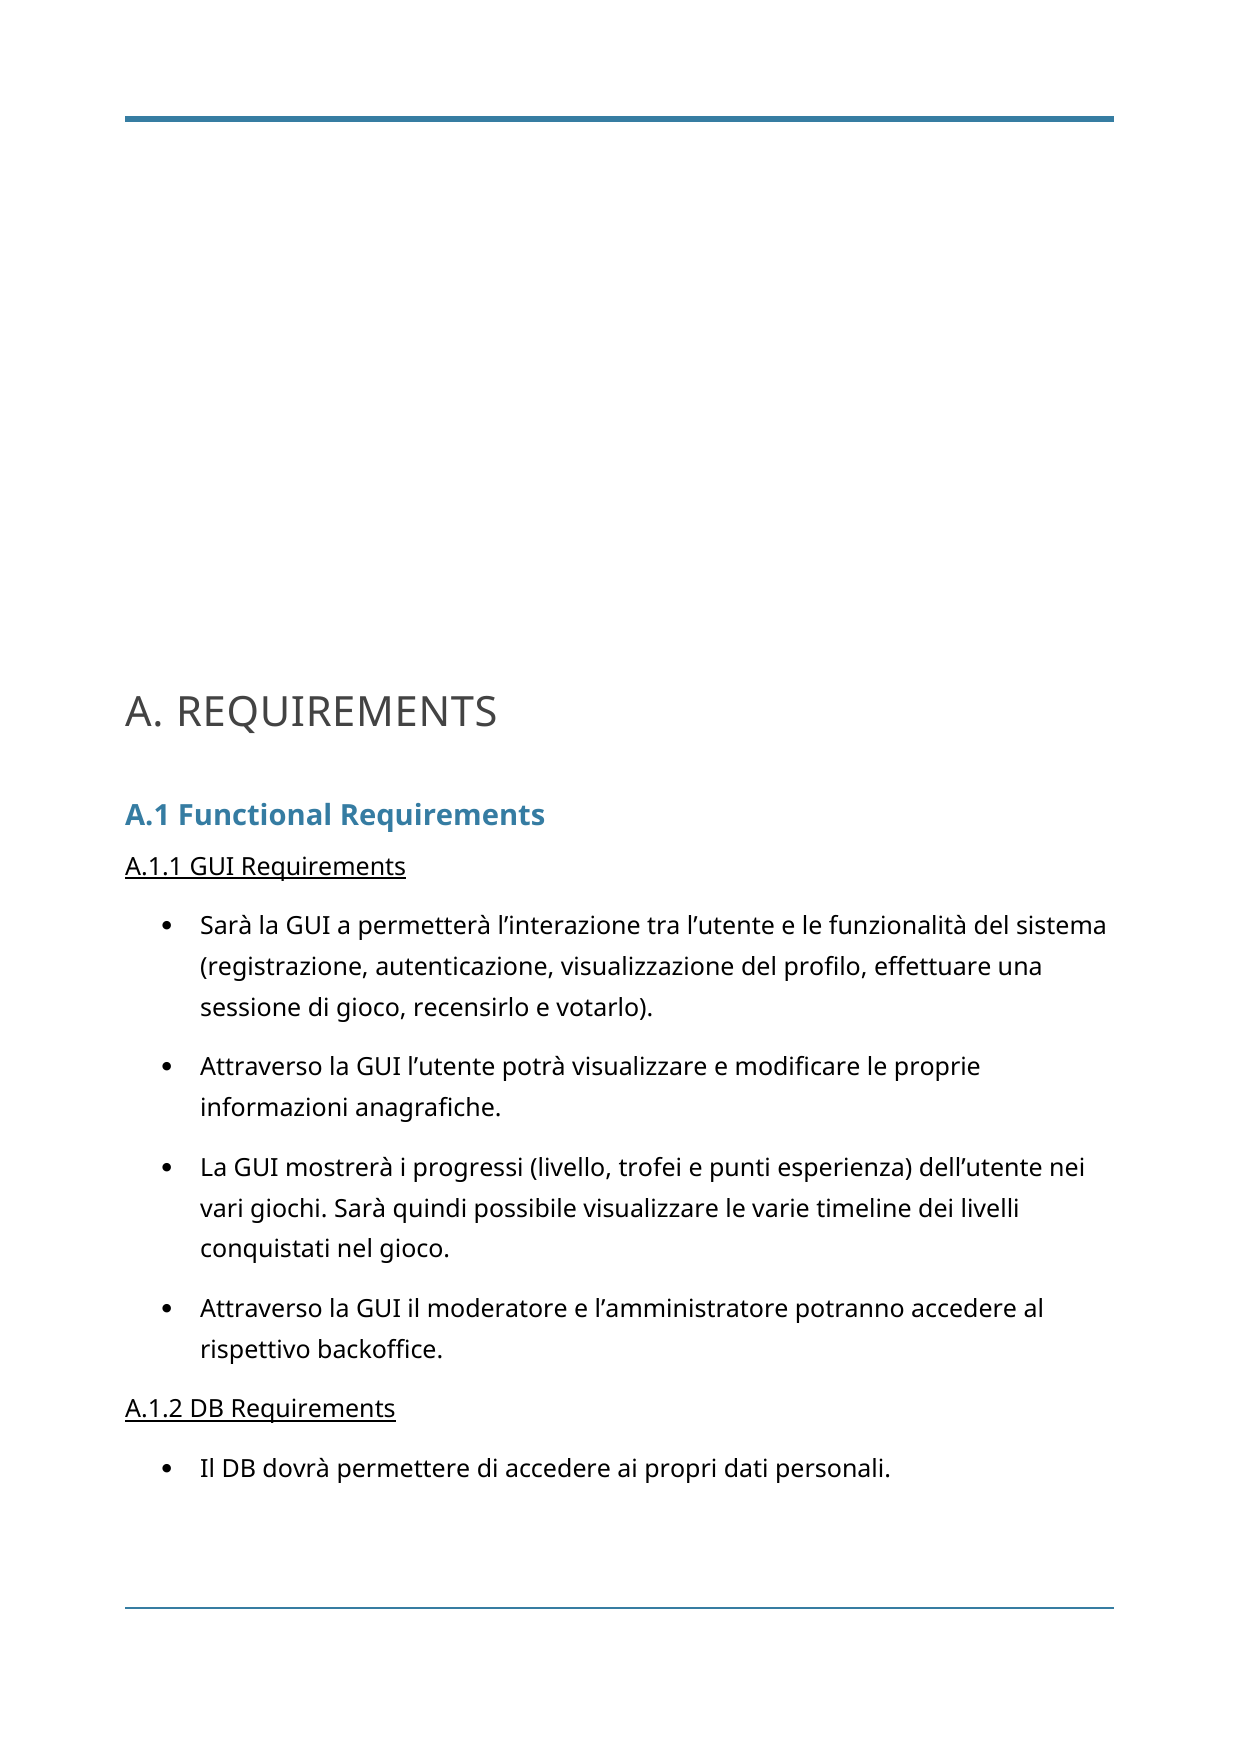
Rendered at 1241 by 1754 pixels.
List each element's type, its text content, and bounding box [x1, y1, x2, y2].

text A.1.1 GUI Requirements [125, 848, 1115, 882]
list Attraverso la GUI l’utente potrà visualizzare e modificare le proprie informazioni anagrafiche. [162, 1049, 1115, 1124]
subtitle A.1 Functional Requirements [125, 794, 1115, 834]
list Attraverso la GUI il moderatore e l’amministratore potranno accedere al rispettivo backoffice. [162, 1291, 1115, 1366]
list Il DB dovrà permettere di accedere ai propri dati personali. [162, 1451, 1115, 1485]
list La GUI mostrerà i progressi (livello, trofei e punti esperienza) dell’utente nei vari giochi. Sarà quindi possibile visualizzare le varie timeline dei livelli conquistati nel gioco. [162, 1149, 1115, 1265]
subtitle A. REQUIREMENTS [125, 682, 1115, 739]
list Sarà la GUI a permetterà l’interazione tra l’utente e le funzionalità del sistema (registrazione, autenticazione, visualizzazione del profilo, effettuare una sessione di gioco, recensirlo e votarlo). [162, 908, 1115, 1023]
text A.1.2 DB Requirements [125, 1391, 1115, 1425]
